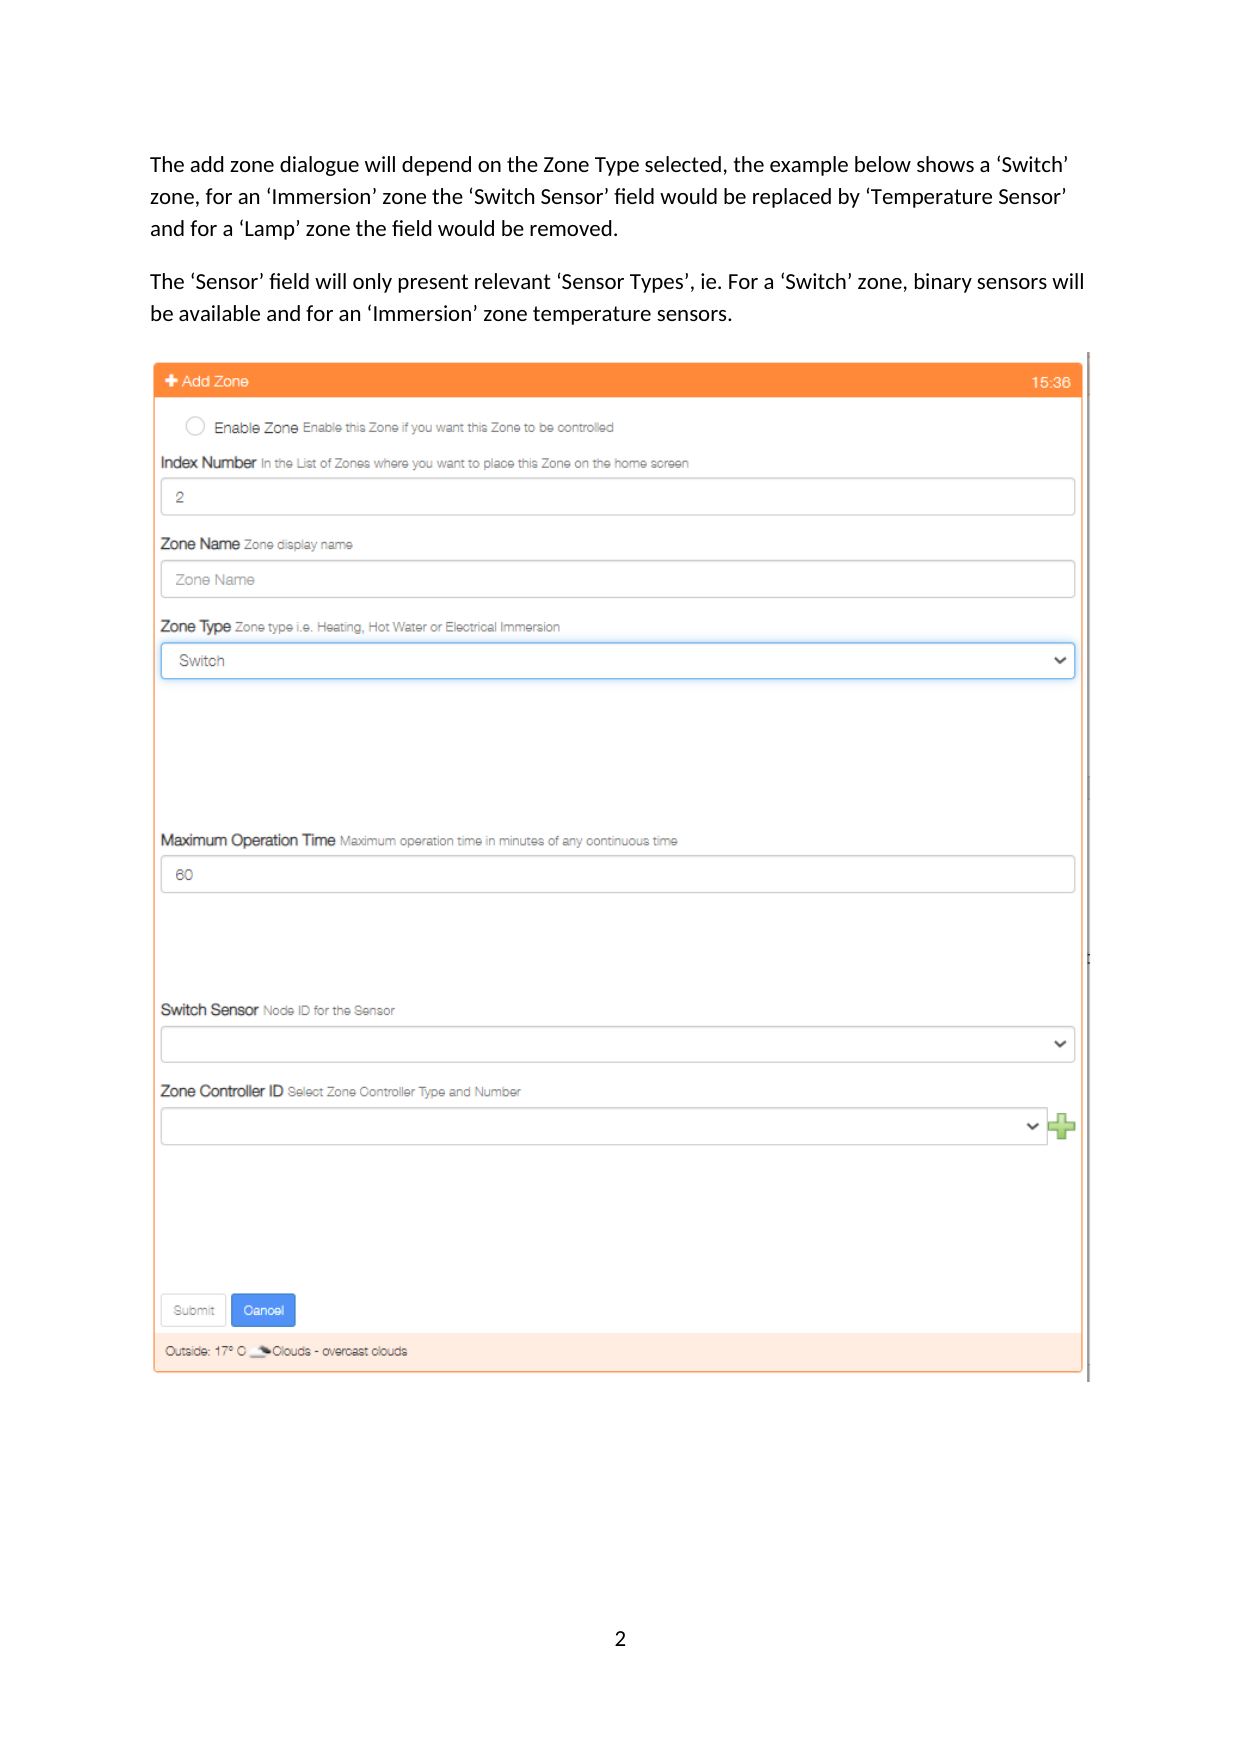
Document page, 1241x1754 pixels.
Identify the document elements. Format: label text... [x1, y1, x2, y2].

text The add zone dialogue will depend on the Zone Type selected, the example below shows a ‘Switch’ zone, for an ‘Immersion’ zone the ‘Switch Sensor’ field would be replaced by ‘Temperature Sensor’ and for a ‘Lamp’ zone the field would be removed. [150, 150, 1090, 242]
text The ‘Sensor’ field will only present relevant ‘Sensor Types’, ie. For a ‘Switch’ zone, binary sensors will be available and for an ‘Immersion’ zone temperature sensors. [150, 267, 1090, 328]
picture [150, 352, 1091, 1382]
